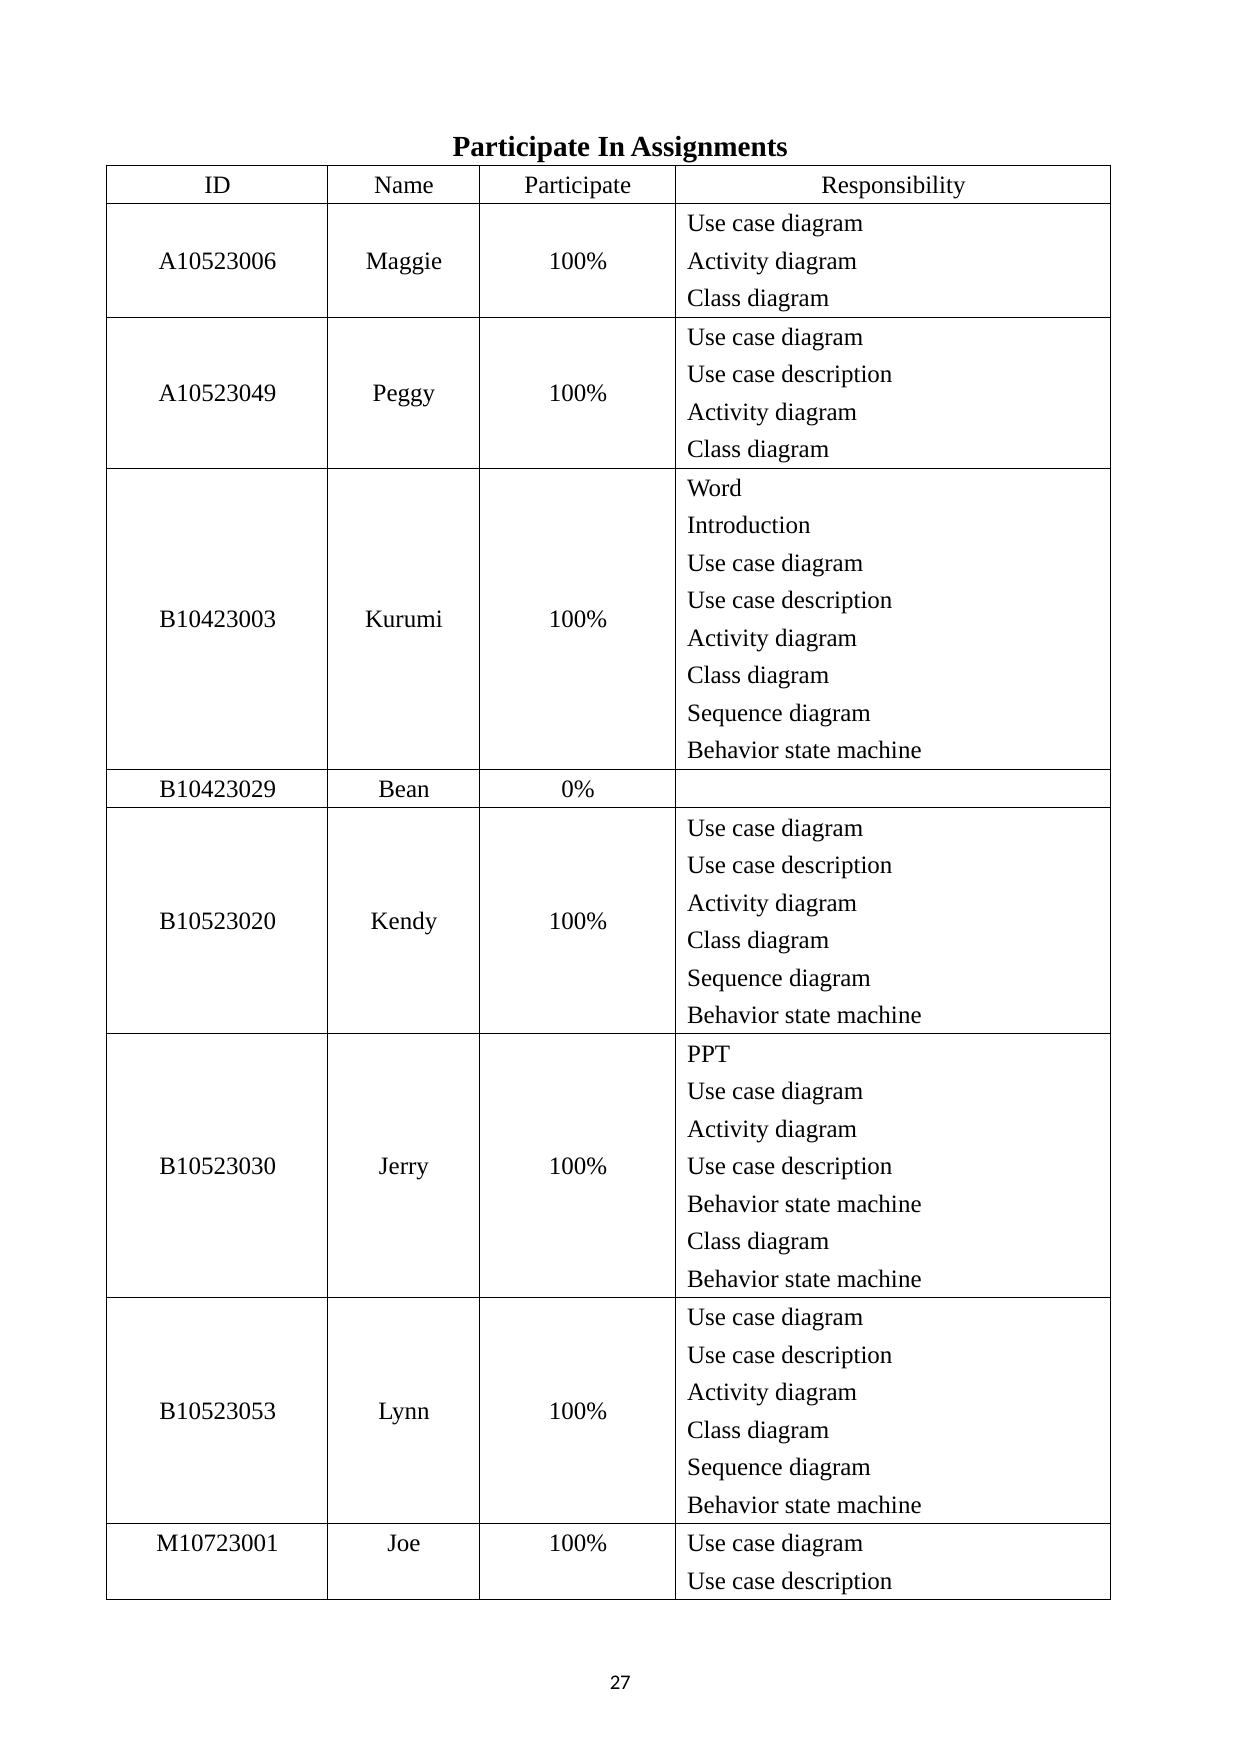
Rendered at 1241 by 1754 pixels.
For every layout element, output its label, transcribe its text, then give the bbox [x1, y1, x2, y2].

table_cell Peggy [328, 318, 479, 468]
table_cell Use case diagram Use case description Activity diagram Class diagram [676, 318, 1110, 468]
table_cell B10423029 [107, 770, 327, 807]
table_cell Joe [328, 1524, 479, 1599]
table_cell Jerry [328, 1034, 479, 1297]
table_cell Maggie [328, 204, 479, 317]
table_cell 100% [480, 808, 675, 1033]
table_header Responsibility [676, 166, 1110, 203]
table_cell Use case diagram Use case description Activity diagram Class diagram Sequence diagram Behavior state machine [676, 808, 1110, 1033]
table_cell 100% [480, 469, 675, 769]
table_cell 100% [480, 1524, 675, 1599]
table_header Participate [480, 166, 675, 203]
table_cell Lynn [328, 1298, 479, 1523]
table_cell Word Introduction Use case diagram Use case description Activity diagram Class diagram Sequence diagram Behavior state machine [676, 469, 1110, 769]
text Participate In Assignments [118, 127, 1122, 164]
table_cell 0% [480, 770, 675, 807]
table_header ID [107, 166, 327, 203]
table_cell Use case diagram Activity diagram Class diagram [676, 204, 1110, 317]
table_cell A10523006 [107, 204, 327, 317]
table_cell Kendy [328, 808, 479, 1033]
table_cell 100% [480, 1034, 675, 1297]
table_header Name [328, 166, 479, 203]
table_cell A10523049 [107, 318, 327, 468]
table_cell Kurumi [328, 469, 479, 769]
table_cell B10523030 [107, 1034, 327, 1297]
table_cell [676, 770, 1110, 807]
table_cell PPT Use case diagram Activity diagram Use case description Behavior state machine Class diagram Behavior state machine [676, 1034, 1110, 1297]
table_cell Bean [328, 770, 479, 807]
table_cell B10523053 [107, 1298, 327, 1523]
table_cell 100% [480, 1298, 675, 1523]
table_cell M10723001 [107, 1524, 327, 1599]
table_cell 100% [480, 318, 675, 468]
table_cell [676, 1524, 1110, 1599]
table_cell B10423003 [107, 469, 327, 769]
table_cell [676, 1298, 1110, 1523]
table_cell 100% [480, 204, 675, 317]
table_cell B10523020 [107, 808, 327, 1033]
